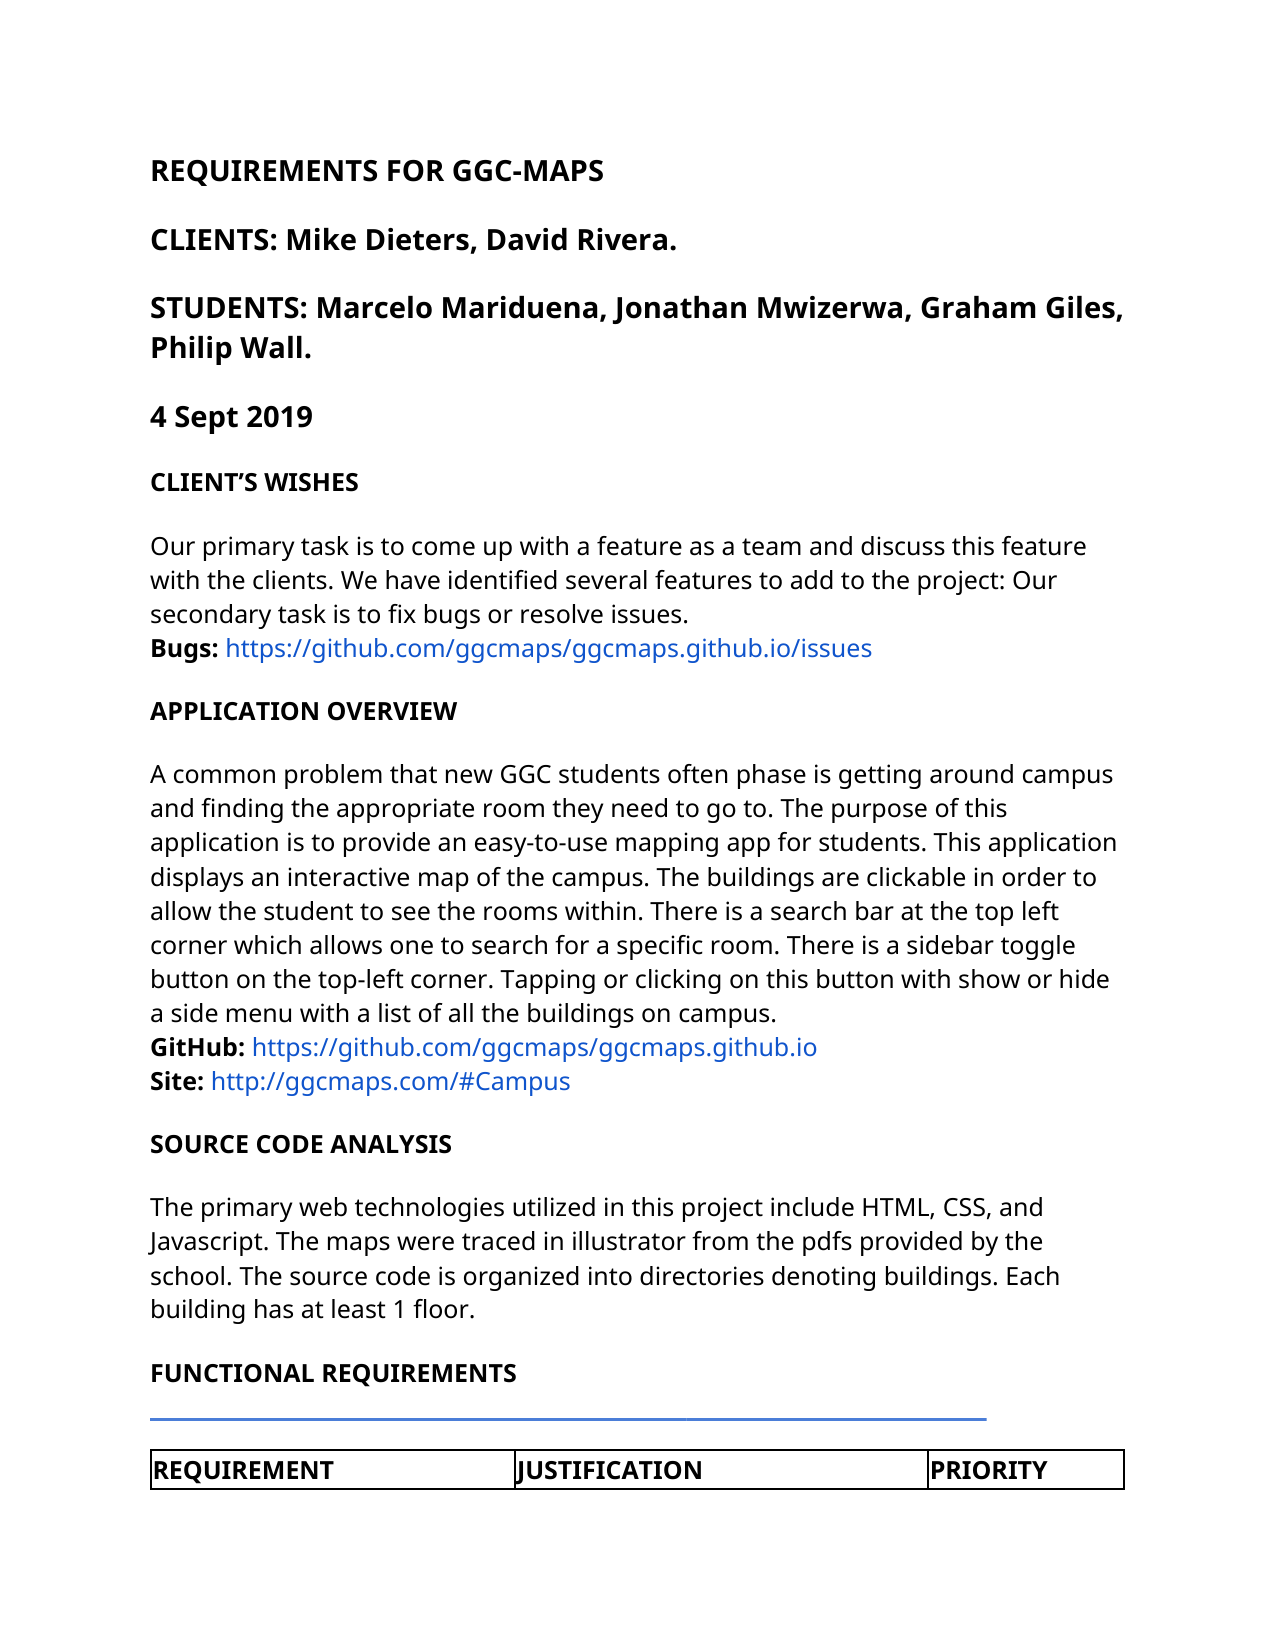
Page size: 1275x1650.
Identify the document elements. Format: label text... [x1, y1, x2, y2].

table_header JUSTIFICATION [516, 1451, 927, 1488]
text A common problem that new GGC students often phase is getting around campus and finding the appropriate room they need to go to. The purpose of this application is to provide an easy-to-use mapping app for students. This application displays an interactive map of the campus. The buildings are clickable in order to allow the student to see the rooms within. There is a search bar at the top left corner which allows one to search for a specific room. There is a sidebar toggle button on the top-left corner. Tapping or clicking on this button with show or hide a side menu with a list of all the buildings on campus. GitHub: ​https://github.com/ggcmaps/ggcmaps.github.io Site: ​http://ggcmaps.com/#Campus [150, 757, 1125, 1098]
text STUDENTS: Marcelo Mariduena, Jonathan Mwizerwa, Graham Giles, Philip Wall. [150, 288, 1125, 367]
text APPLICATION OVERVIEW [150, 694, 1125, 728]
table_header PRIORITY [929, 1451, 1123, 1488]
table_header REQUIREMENT [152, 1451, 514, 1488]
text FUNCTIONAL REQUIREMENTS [150, 1355, 1125, 1389]
text REQUIREMENTS FOR GGC-MAPS [150, 150, 1125, 190]
text The primary web technologies utilized in this project include HTML, CSS, and Javascript. The maps were traced in illustrator from the pdfs provided by the school. The source code is organized into directories denoting buildings. Each building has at least 1 floor. [150, 1190, 1125, 1326]
text Our primary task is to come up with a feature as a team and discuss this feature with the clients. We have identified several features to add to the project: Our secondary task is to fix bugs or resolve issues. Bugs: ​https://github.com/ggcmaps/ggcmaps.github.io/issues [150, 528, 1125, 664]
text CLIENTS: Mike Dieters, David Rivera. [150, 219, 1125, 258]
text SOURCE CODE ANALYSIS [150, 1127, 1125, 1161]
text CLIENT’S WISHES [150, 465, 1125, 499]
text 4 Sept 2019 [150, 396, 1125, 436]
